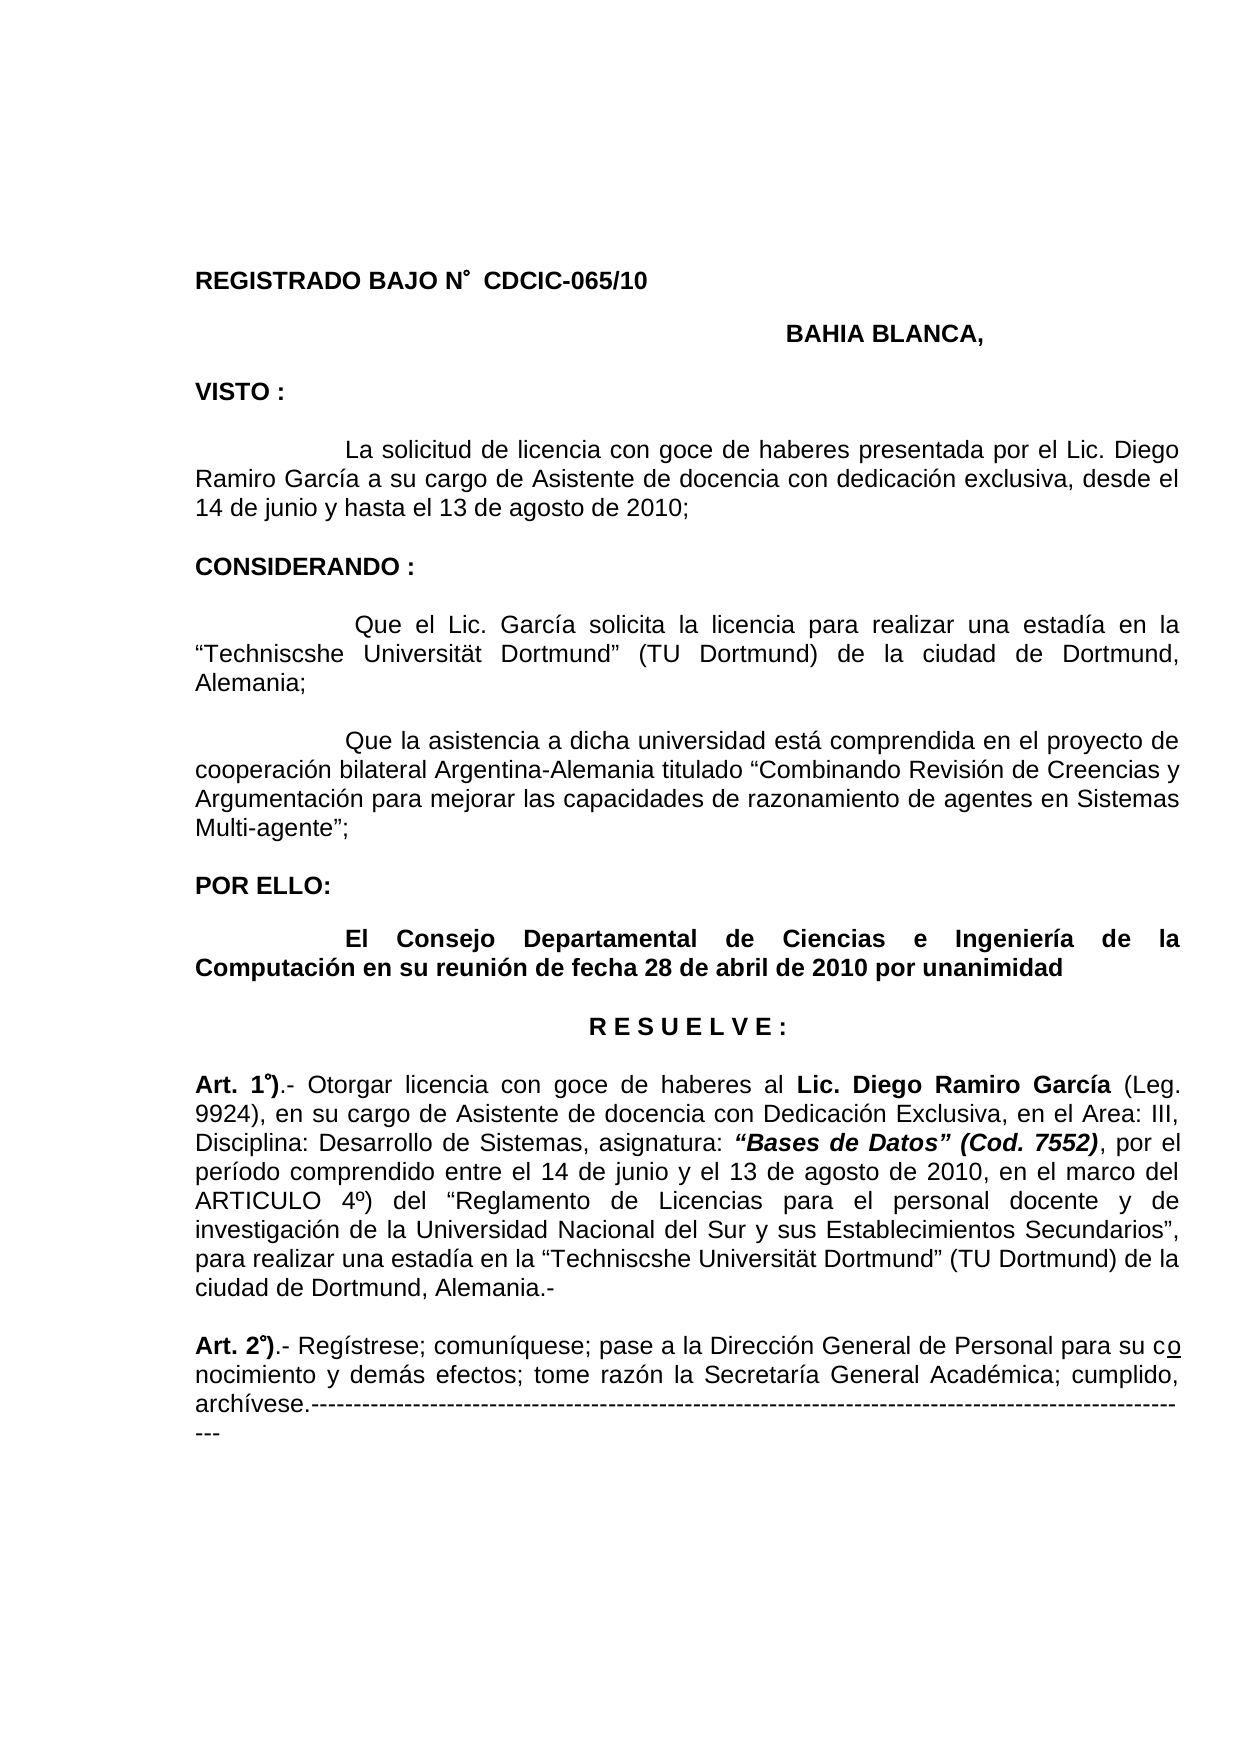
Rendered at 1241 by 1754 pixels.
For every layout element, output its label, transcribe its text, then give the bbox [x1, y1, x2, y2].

text El Consejo Departamental de Ciencias e Ingeniería de la Computación en su reunión de fecha 28 de abril de 2010 por unanimidad [195, 924, 1181, 982]
text Que el Lic. García solicita la licencia para realizar una estadía en la “Techniscshe Universität Dortmund” (TU Dortmund) de la ciudad de Dortmund, Alemania; [195, 609, 1181, 697]
text Art. 2).- Regístrese; comuníquese; pase a la Dirección General de Personal para su co nocimiento y demás efectos; tome razón la Secretaría General Académica; cumplido, archívese.--------------------------------------------------------------------------------------------------------- [195, 1331, 1181, 1447]
text BAHIA BLANCA, [195, 319, 1181, 348]
text La solicitud de licencia con goce de haberes presentada por el Lic. Diego Ramiro García a su cargo de Asistente de docencia con dedicación exclusiva, desde el 14 de junio y hasta el 13 de agosto de 2010; [195, 435, 1181, 522]
text Art. 1).- Otorgar licencia con goce de haberes al Lic. Diego Ramiro García (Leg. 9924), en su cargo de Asistente de docencia con Dedicación Exclusiva, en el Area: III, Disciplina: Desarrollo de Sistemas, asignatura: “Bases de Datos” (Cod. 7552), por el período comprendido entre el 14 de junio y el 13 de agosto de 2010, en el marco del ARTICULO 4º) del “Reglamento de Licencias para el personal docente y de investigación de la Universidad Nacional del Sur y sus Establecimientos Secundarios”, para realizar una estadía en la “Techniscshe Universität Dortmund” (TU Dortmund) de la ciudad de Dortmund, Alemania.- [195, 1069, 1181, 1302]
text POR ELLO: [195, 871, 1181, 900]
text CONSIDERANDO : [195, 551, 1181, 581]
text R E S U E L V E : [195, 1011, 1181, 1041]
text REGISTRADO BAJO N CDCIC-065/10 [195, 266, 1181, 295]
text Que la asistencia a dicha universidad está comprendida en el proyecto de cooperación bilateral Argentina-Alemania titulado “Combinando Revisión de Creencias y Argumentación para mejorar las capacidades de razonamiento de agentes en Sistemas Multi-agente”; [195, 726, 1181, 842]
text VISTO : [195, 377, 1181, 406]
